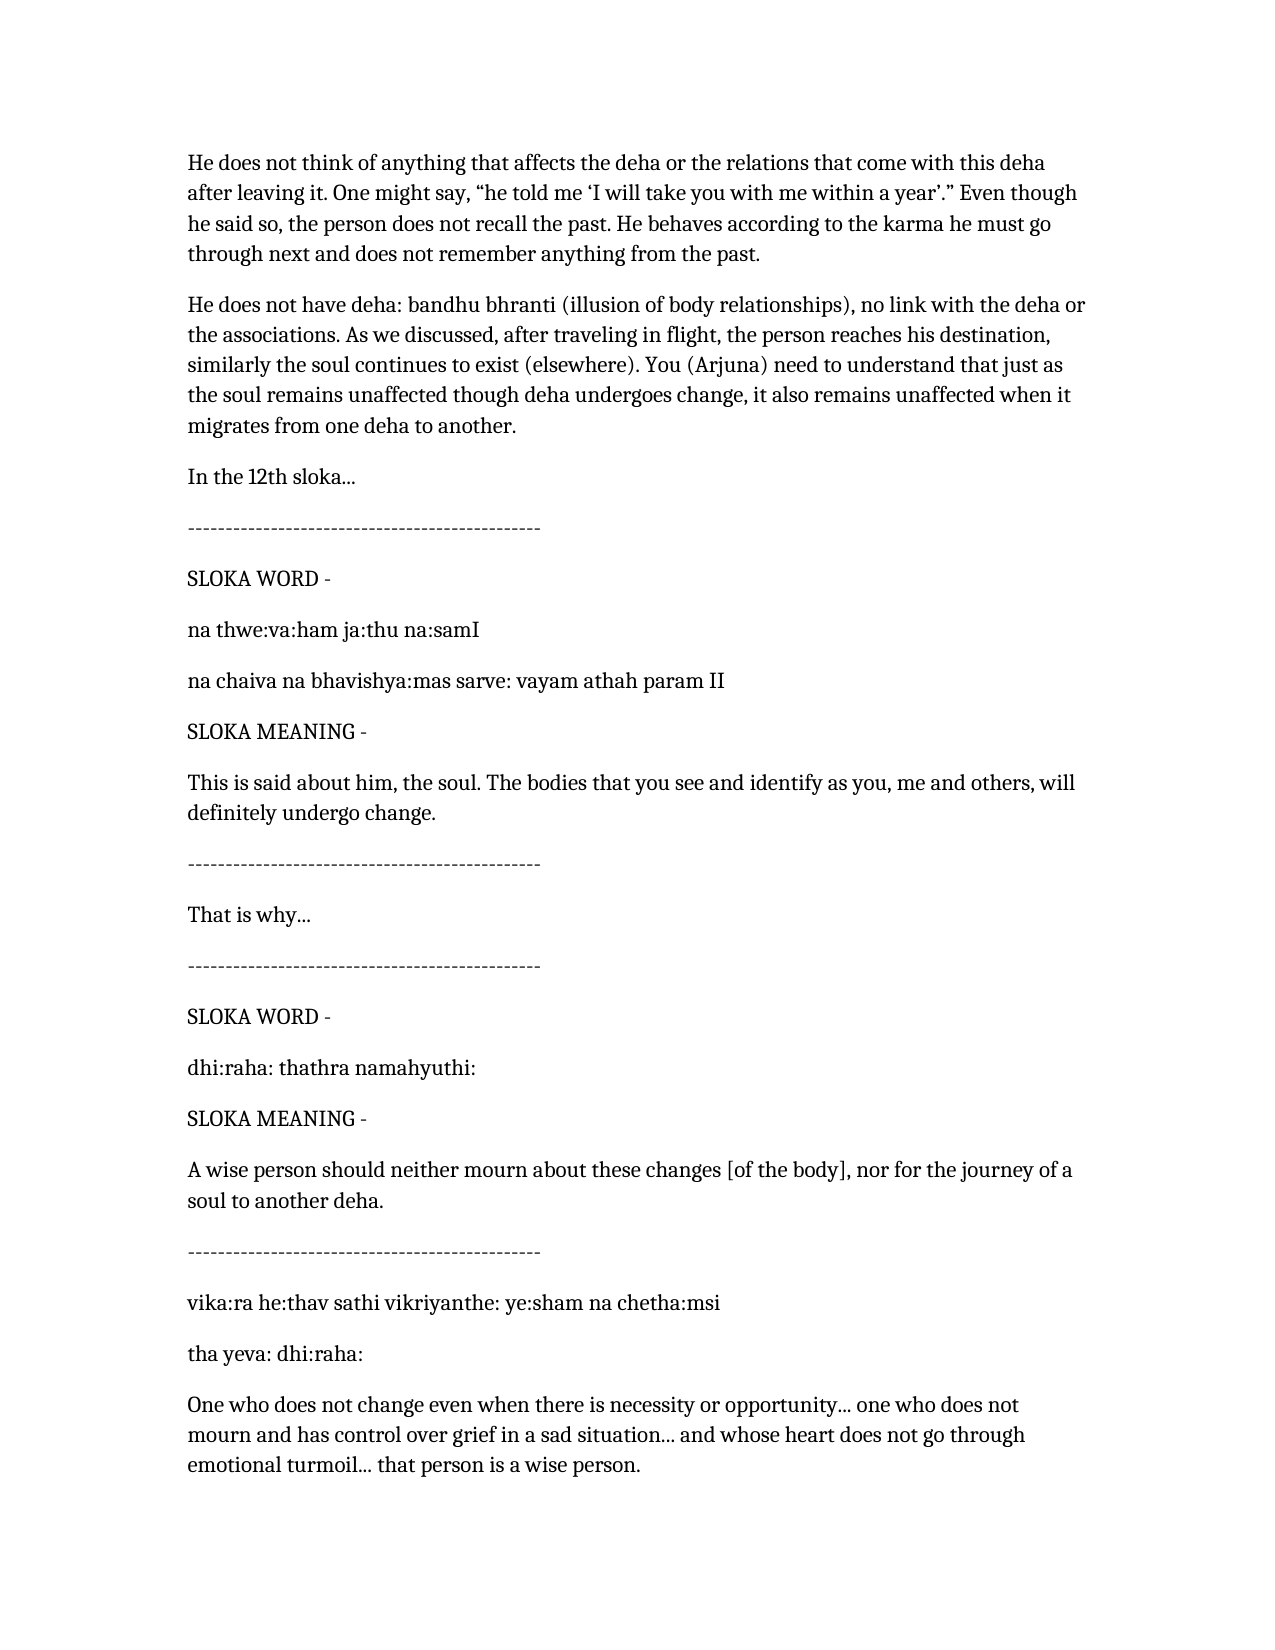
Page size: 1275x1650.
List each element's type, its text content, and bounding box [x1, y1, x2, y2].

text He does not have deha: bandhu bhranti (illusion of body relationships), no link with the deha or the associations. As we discussed, after traveling in flight, the person reaches his destination, similarly the soul continues to exist (elsewhere). You (Arjuna) need to understand that just as the soul remains unaffected though deha undergoes change, it also remains unaffected when it migrates from one deha to another. [187, 292, 1087, 439]
text ----------------------------------------------- [187, 851, 1087, 877]
text In the 12th sloka... [187, 463, 1087, 490]
text ----------------------------------------------- [187, 514, 1087, 541]
text One who does not change even when there is necessity or opportunity... one who does not mourn and has control over grief in a sad situation... and whose heart does not go through emotional turmoil... that person is a wise person. [187, 1392, 1087, 1478]
text A wise person should neither mourn about these changes [of the body], nor for the journey of a soul to another deha. [187, 1157, 1087, 1214]
text na thwe:va:ham ja:thu na:samI [187, 617, 1087, 643]
text ----------------------------------------------- [187, 1238, 1087, 1265]
text vika:ra he:thav sathi vikriyanthe: ye:sham na chetha:msi [187, 1289, 1087, 1316]
text ----------------------------------------------- [187, 953, 1087, 979]
text He does not think of anything that affects the deha or the relations that come with this deha after leaving it. One might say, “he told me ‘I will take you with me within a year’.” Even though he said so, the person does not recall the past. He behaves according to the karma he must go through next and does not remember anything from the past. [187, 150, 1087, 267]
text SLOKA WORD - [187, 566, 1087, 592]
text This is said about him, the soul. The bodies that you see and identify as you, me and others, will definitely undergo change. [187, 770, 1087, 826]
text na chaiva na bhavishya:mas sarve: vayam athah param II [187, 668, 1087, 694]
text SLOKA WORD - [187, 1004, 1087, 1031]
text SLOKA MEANING - [187, 719, 1087, 745]
text dhi:raha: thathra namahyuthi: [187, 1055, 1087, 1082]
text That is why... [187, 902, 1087, 928]
text tha yeva: dhi:raha: [187, 1341, 1087, 1367]
text SLOKA MEANING - [187, 1106, 1087, 1133]
